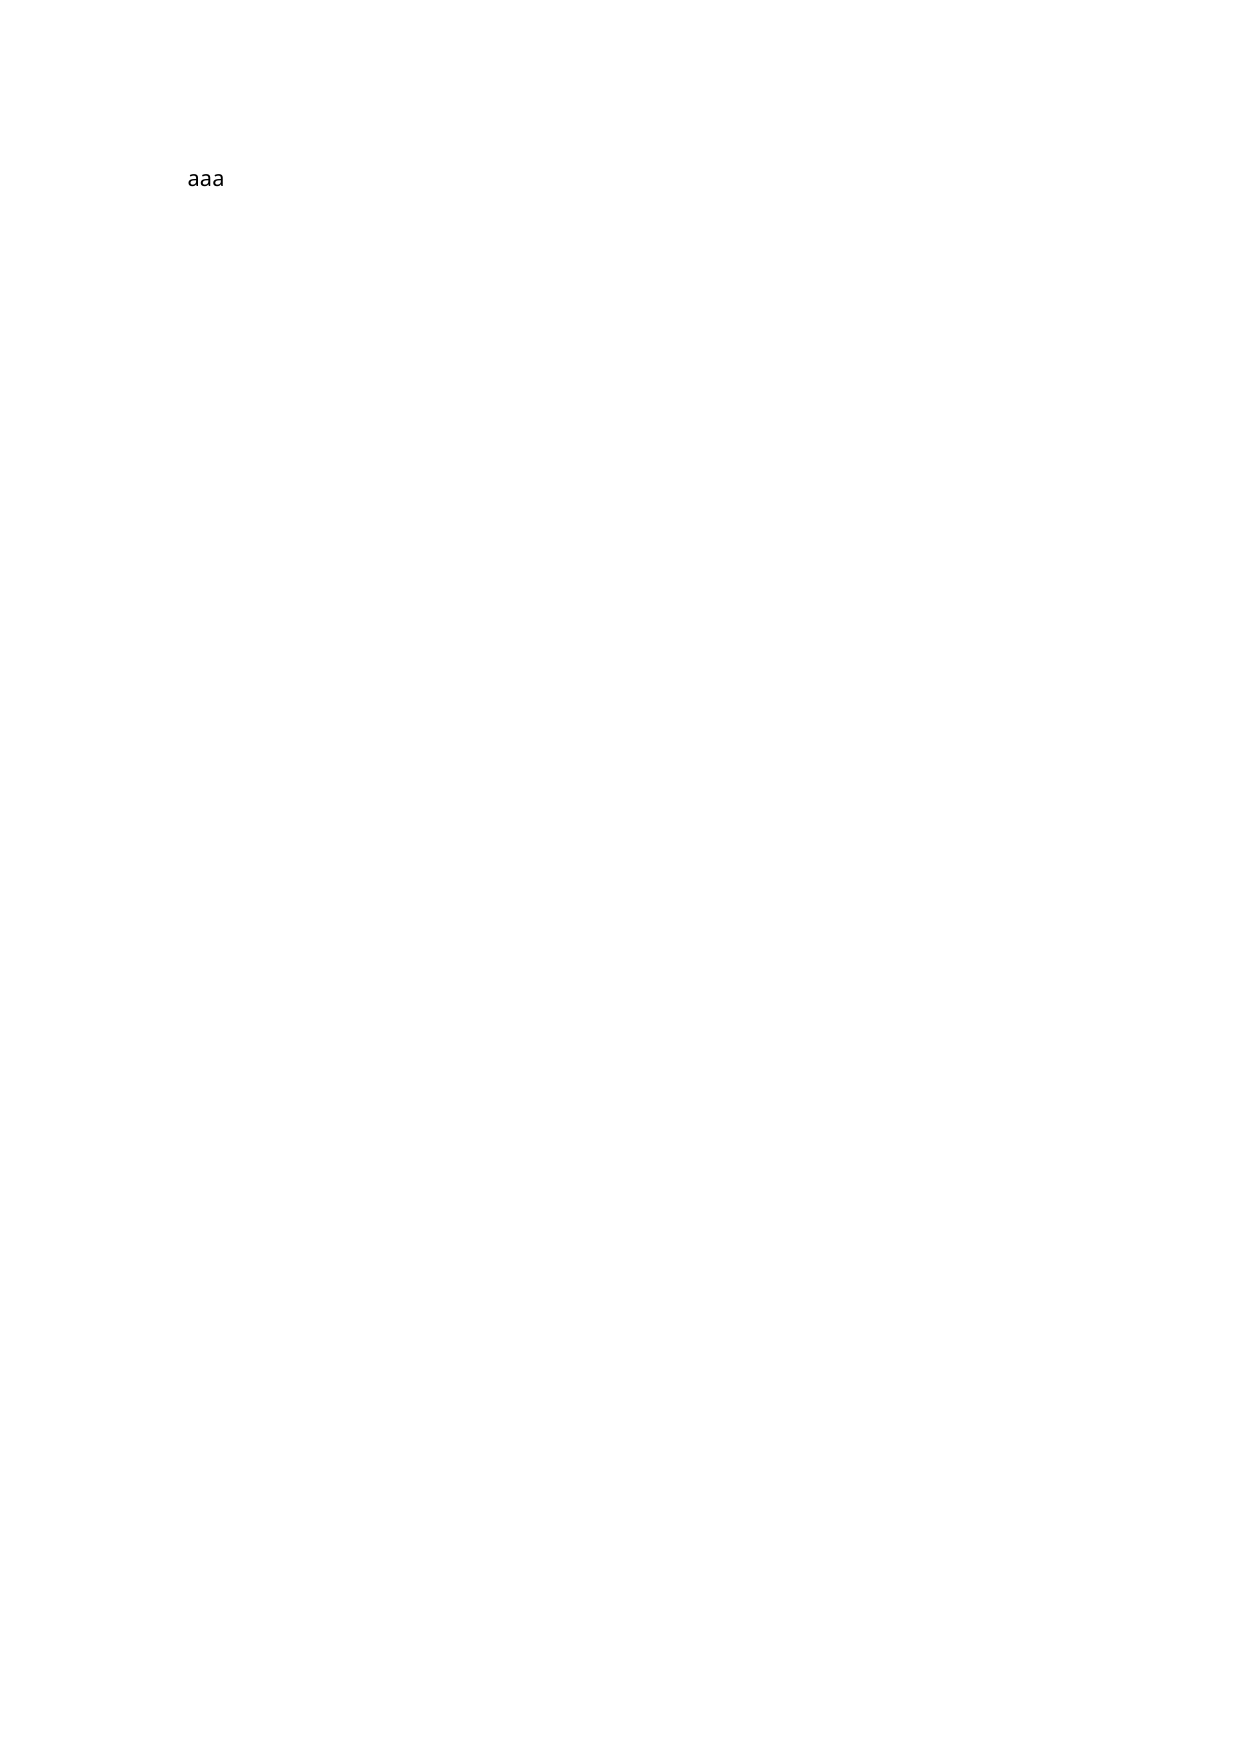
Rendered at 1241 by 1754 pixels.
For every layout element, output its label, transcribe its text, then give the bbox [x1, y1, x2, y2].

text aaa [187, 162, 1053, 194]
